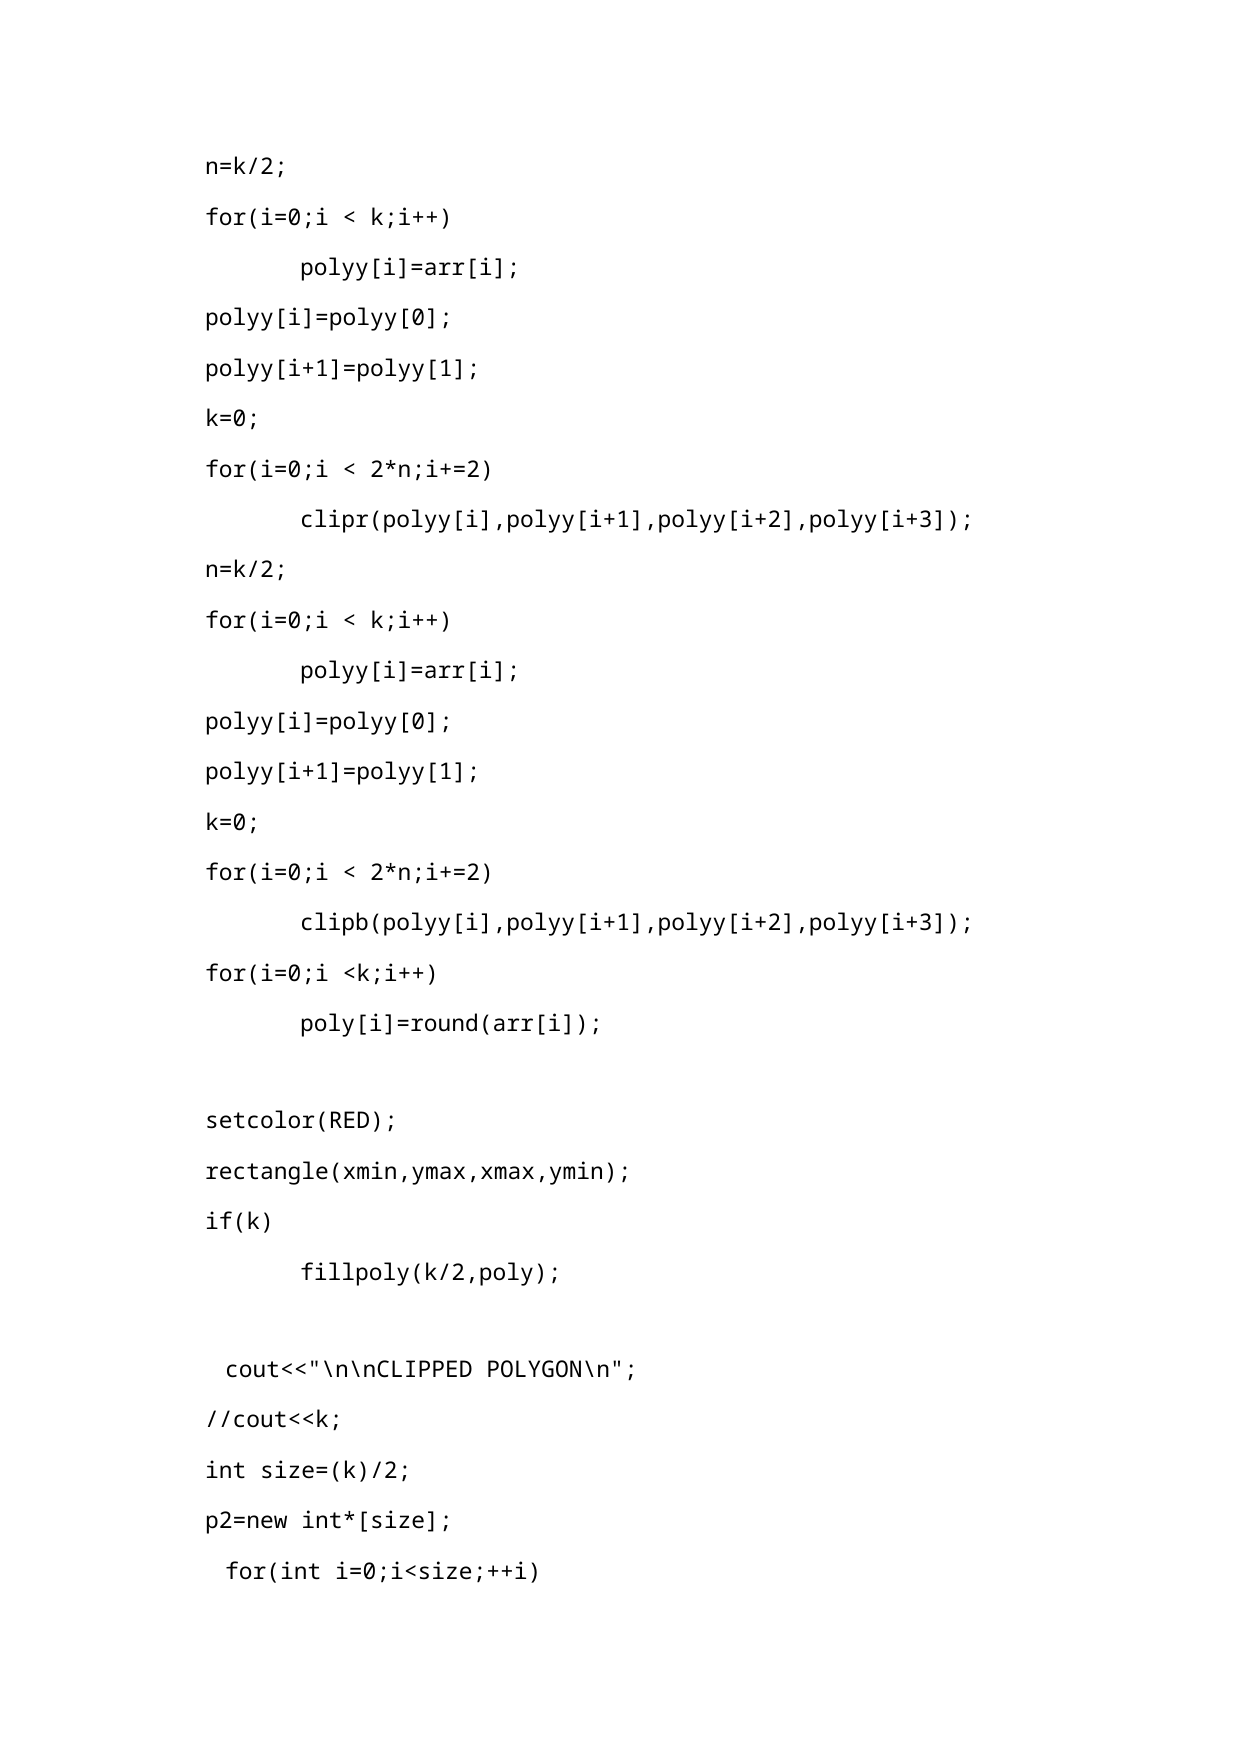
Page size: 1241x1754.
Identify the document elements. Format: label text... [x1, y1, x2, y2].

text if(k) [150, 1205, 1090, 1236]
text for(i=0;i <k;i++) [150, 957, 1090, 988]
text int size=(k)/2; [150, 1454, 1090, 1485]
text k=0; [150, 805, 1090, 837]
text fillpoly(k/2,poly); [150, 1256, 1090, 1287]
text polyy[i]=arr[i]; [150, 654, 1090, 685]
text p2=new int*[size]; [150, 1504, 1090, 1535]
text for(i=0;i < 2*n;i+=2) [150, 856, 1090, 887]
text k=0; [150, 402, 1090, 433]
text for(i=0;i < k;i++) [150, 604, 1090, 635]
text setcolor(RED); [150, 1104, 1090, 1136]
text polyy[i]=polyy[0]; [150, 704, 1090, 736]
text for(i=0;i < 2*n;i+=2) [150, 452, 1090, 484]
text //cout<<k; [150, 1403, 1090, 1434]
text rectangle(xmin,ymax,xmax,ymin); [150, 1155, 1090, 1186]
text clipr(polyy[i],polyy[i+1],polyy[i+2],polyy[i+3]); [150, 503, 1090, 534]
text cout<<"\n\nCLIPPED POLYGON\n"; [150, 1353, 1090, 1384]
text polyy[i]=arr[i]; [150, 251, 1090, 282]
text polyy[i]=polyy[0]; [150, 301, 1090, 332]
text n=k/2; [150, 553, 1090, 584]
text clipb(polyy[i],polyy[i+1],polyy[i+2],polyy[i+3]); [150, 906, 1090, 937]
text for(i=0;i < k;i++) [150, 200, 1090, 232]
text poly[i]=round(arr[i]); [150, 1007, 1090, 1038]
text n=k/2; [150, 150, 1090, 181]
text polyy[i+1]=polyy[1]; [150, 755, 1090, 786]
text polyy[i+1]=polyy[1]; [150, 352, 1090, 383]
text for(int i=0;i<size;++i) [150, 1554, 1090, 1586]
